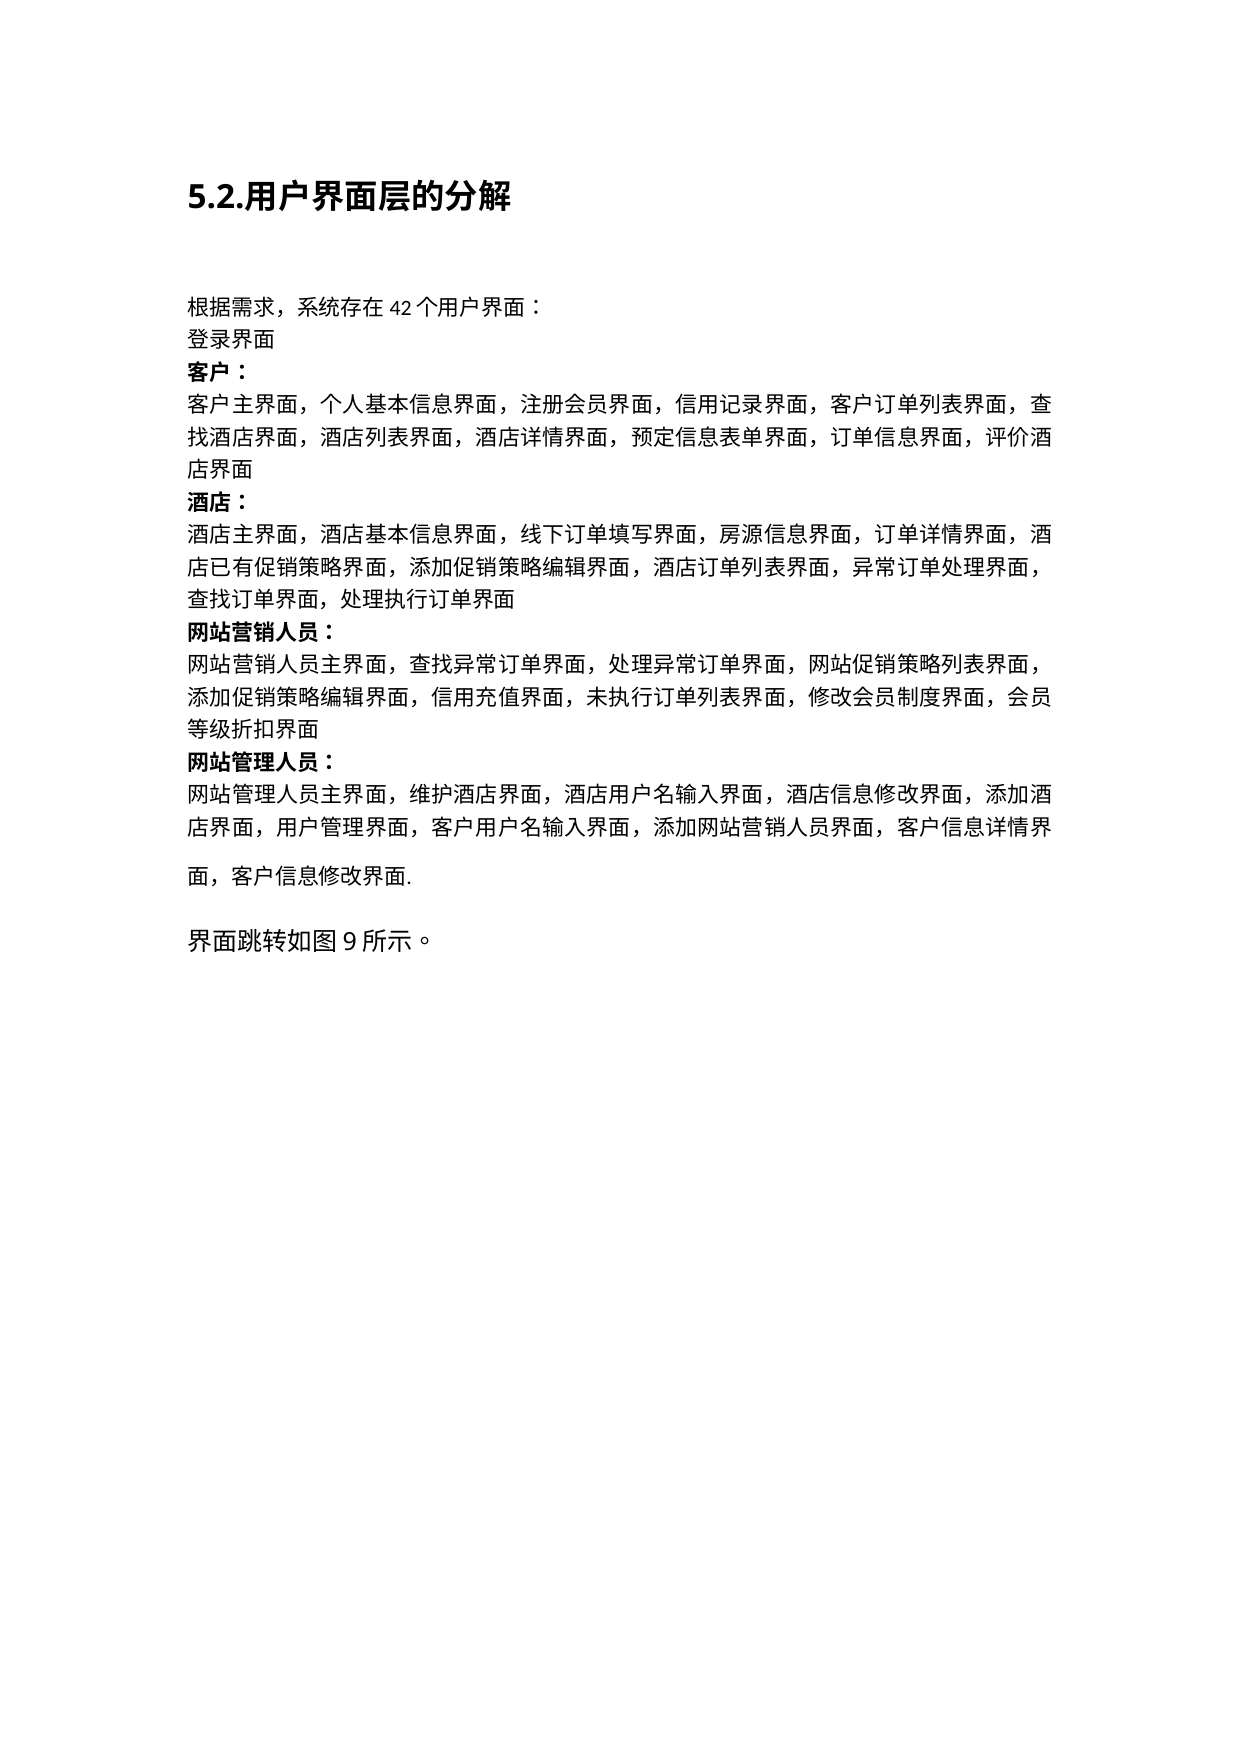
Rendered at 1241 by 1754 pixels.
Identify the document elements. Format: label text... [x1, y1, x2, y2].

text 界面跳转如图9所示。 [187, 907, 1053, 972]
text 网站管理人员主界面，维护酒店界面，酒店用户名输入界面，酒店信息修改界面，添加酒店界面，用户管理界面，客户用户名输入界面，添加网站营销人员界面，客户信息详情界面，客户信息修改界面. [187, 777, 1053, 907]
text 登录界面 [187, 322, 1053, 354]
text 客户： 客户主界面，个人基本信息界面，注册会员界面，信用记录界面，客户订单列表界面，查找酒店界面，酒店列表界面，酒店详情界面，预定信息表单界面，订单信息界面，评价酒店界面 [187, 354, 1053, 484]
text 网站管理人员： [187, 744, 1053, 777]
text 根据需求，系统存在 42个用户界面： [187, 289, 1053, 322]
text 酒店： 酒店主界面，酒店基本信息界面，线下订单填写界面，房源信息界面，订单详情界面，酒店已有促销策略界面，添加促销策略编辑界面，酒店订单列表界面，异常订单处理界面，查找订单界面，处理执行订单界面 [187, 484, 1053, 614]
text 网站营销人员： 网站营销人员主界面，查找异常订单界面，处理异常订单界面，网站促销策略列表界面，添加促销策略编辑界面，信用充值界面，未执行订单列表界面，修改会员制度界面，会员等级折扣界面 [187, 614, 1053, 744]
subtitle 5.2.用户界面层的分解 [187, 162, 1053, 227]
